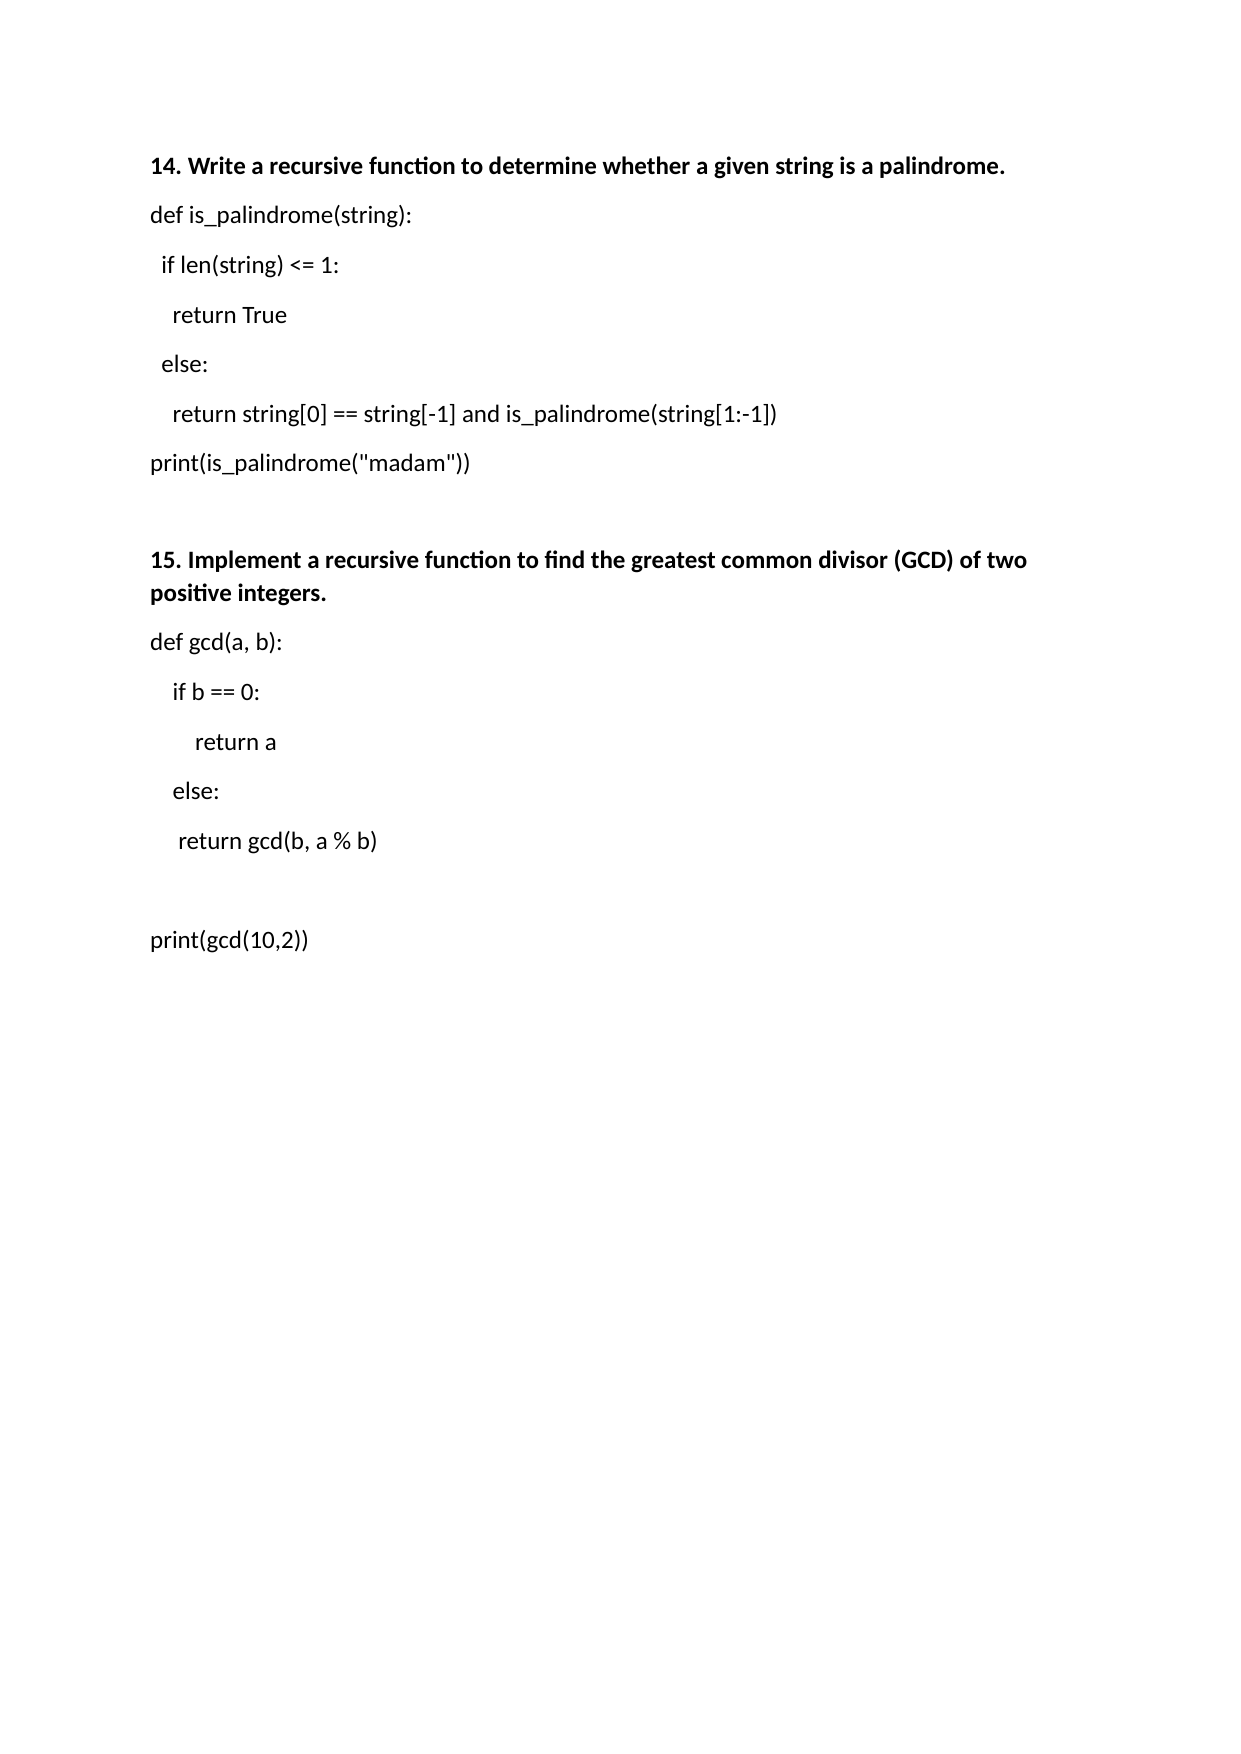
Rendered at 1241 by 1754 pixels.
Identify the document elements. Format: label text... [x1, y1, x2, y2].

text return a [150, 726, 1090, 756]
text print(gcd(10,2)) [150, 924, 1090, 954]
text return True [150, 299, 1090, 329]
text print(is_palindrome("madam")) [150, 447, 1090, 478]
text def is_palindrome(string): [150, 199, 1090, 230]
text return string[0] == string[-1] and is_palindrome(string[1:-1]) [150, 398, 1090, 428]
text return gcd(b, a % b) [150, 825, 1090, 855]
text else: [150, 348, 1090, 379]
text if len(string) <= 1: [150, 249, 1090, 280]
text if b == 0: [150, 676, 1090, 707]
text def gcd(a, b): [150, 626, 1090, 657]
text 14. Write a recursive function to determine whether a given string is a palindrome. [150, 150, 1090, 181]
text 15. Implement a recursive function to find the greatest common divisor (GCD) of two positive integers. [150, 544, 1090, 607]
text else: [150, 775, 1090, 806]
